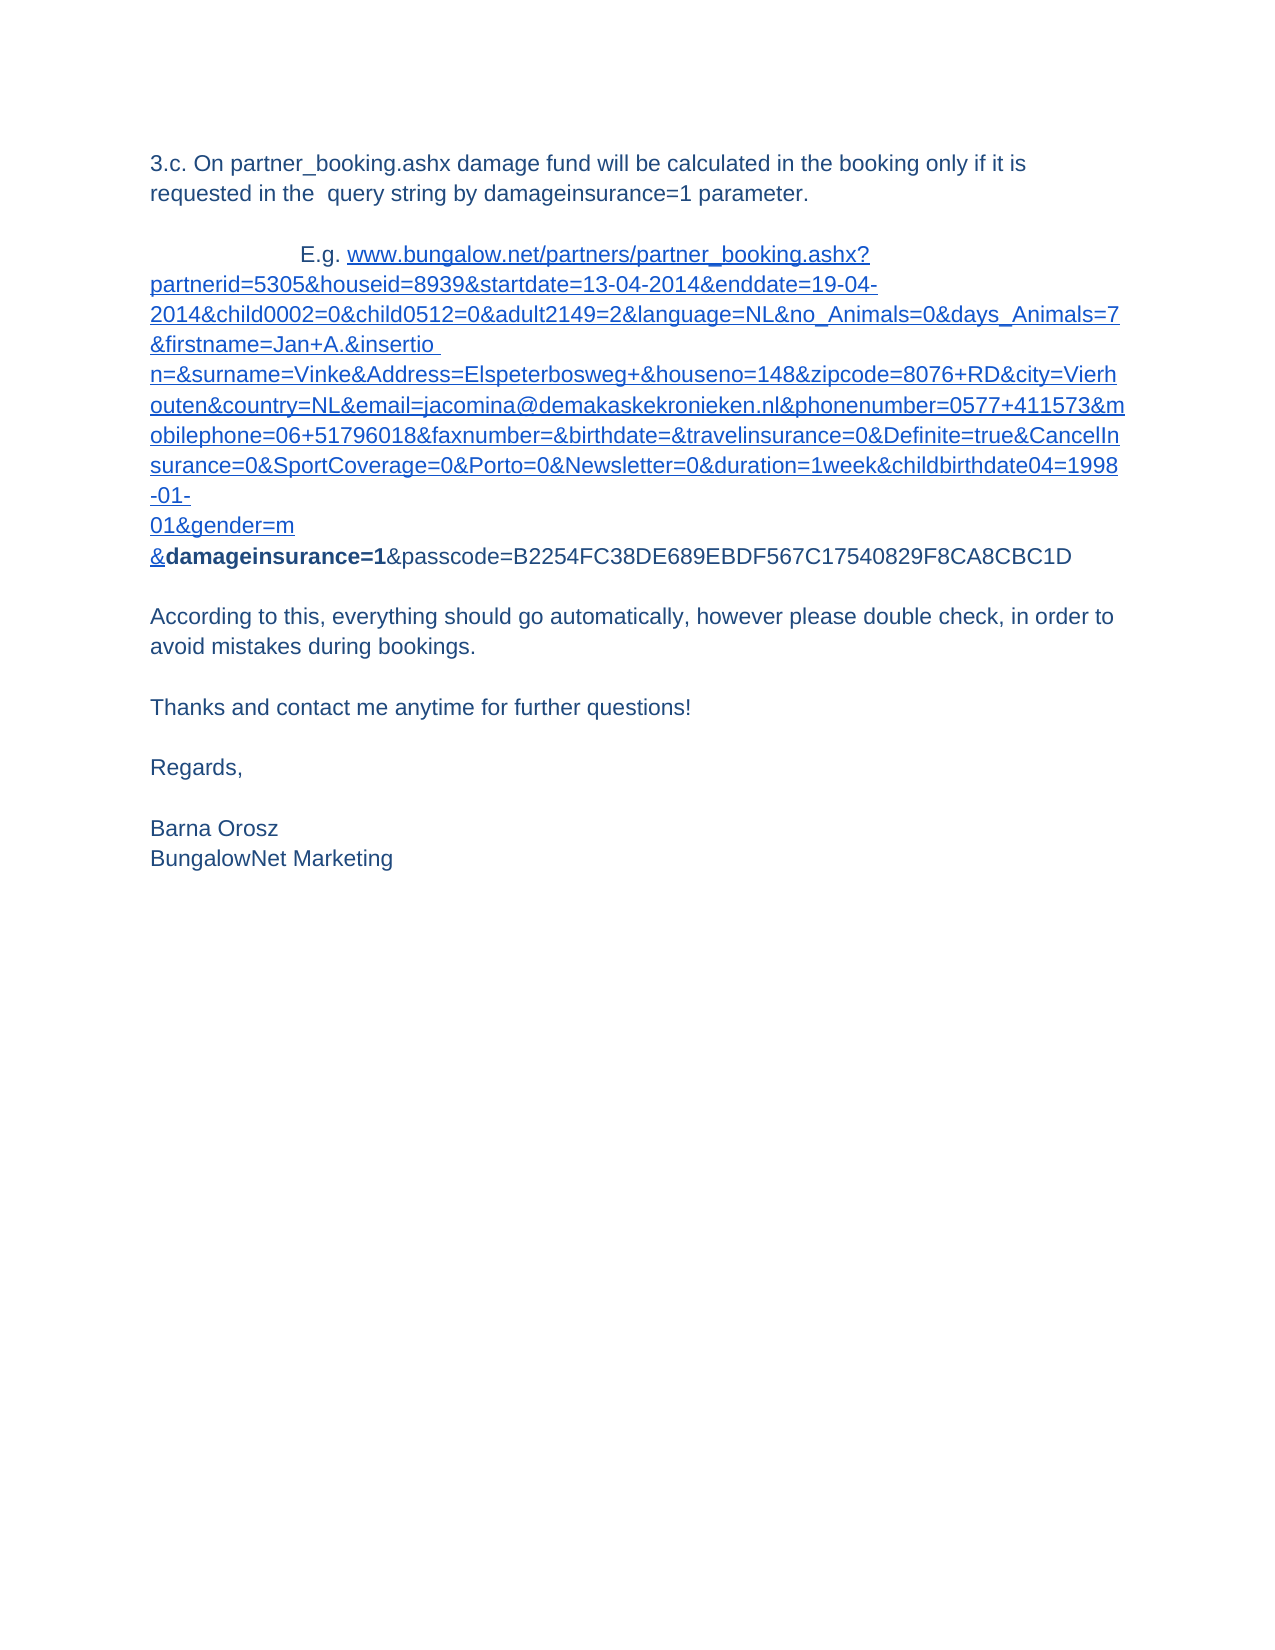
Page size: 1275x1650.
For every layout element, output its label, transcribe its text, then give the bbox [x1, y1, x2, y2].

text Regards, [150, 754, 1125, 781]
text E.g. www.bungalow.net/partners/partner_booking.ashx?partnerid=5305&houseid=8939&startdate=13-04-2014&enddate=19-04-2014&child0002=0&child0512=0&adult2149=2&language=NL&no_Animals=0&days_Animals=7&firstname=Jan+A.&insertio n=&surname=Vinke&Address=Elspeterbosweg+&houseno=148&zipcode=8076+RD&city=Vierhouten&country=NL&email=jacomina@demakaskekronieken.nl&phonenumber=0577+411573&mobilephone=06+51796018&faxnumber=&birthdate=&travelinsurance=0&Definite=true&CancelInsurance=0&SportCoverage=0&Porto=0&Newsletter=0&duration=1week&childbirthdate04=1998-01-01&gender=m&damageinsurance=1&passcode=B2254FC38DE689EBDF567C17540829F8CA8CBC1D [150, 416, 1125, 569]
text BungalowNet Marketing [150, 845, 1125, 871]
text E.g. www.bungalow.net/partners/partner_booking.ashx?partnerid=5305&houseid=8939&startdate=13-04-2014&enddate=19-04-2014&child0002=0&child0512=0&adult2149=2&language=NL&no_Animals=0&days_Animals=7&firstname=Jan+A.&insertio n=&surname=Vinke&Address=Elspeterbosweg+&houseno=148&zipcode=8076+RD&city=Vierhouten&country=NL&email=jacomina@demakaskekronieken.nl&phonenumber=0577+411573&mobilephone=06+51796018&faxnumber=&birthdate=&travelinsurance=0&Definite=true&CancelInsurance=0&SportCoverage=0&Porto=0&Newsletter=0&duration=1week&childbirthdate04=1998-01-01&gender=m&damageinsurance=1&passcode=B2254FC38DE689EBDF567C17540829F8CA8CBC1D [150, 241, 1125, 414]
text According to this, everything should go automatically, however please double check, in order to avoid mistakes during bookings. [150, 603, 1125, 660]
text 3.c. On partner_booking.ashx damage fund will be calculated in the booking only if it is requested in the query string by damageinsurance=1 parameter. [150, 150, 1125, 207]
text Thanks and contact me anytime for further questions! [150, 694, 1125, 720]
text Barna Orosz [150, 814, 1125, 841]
